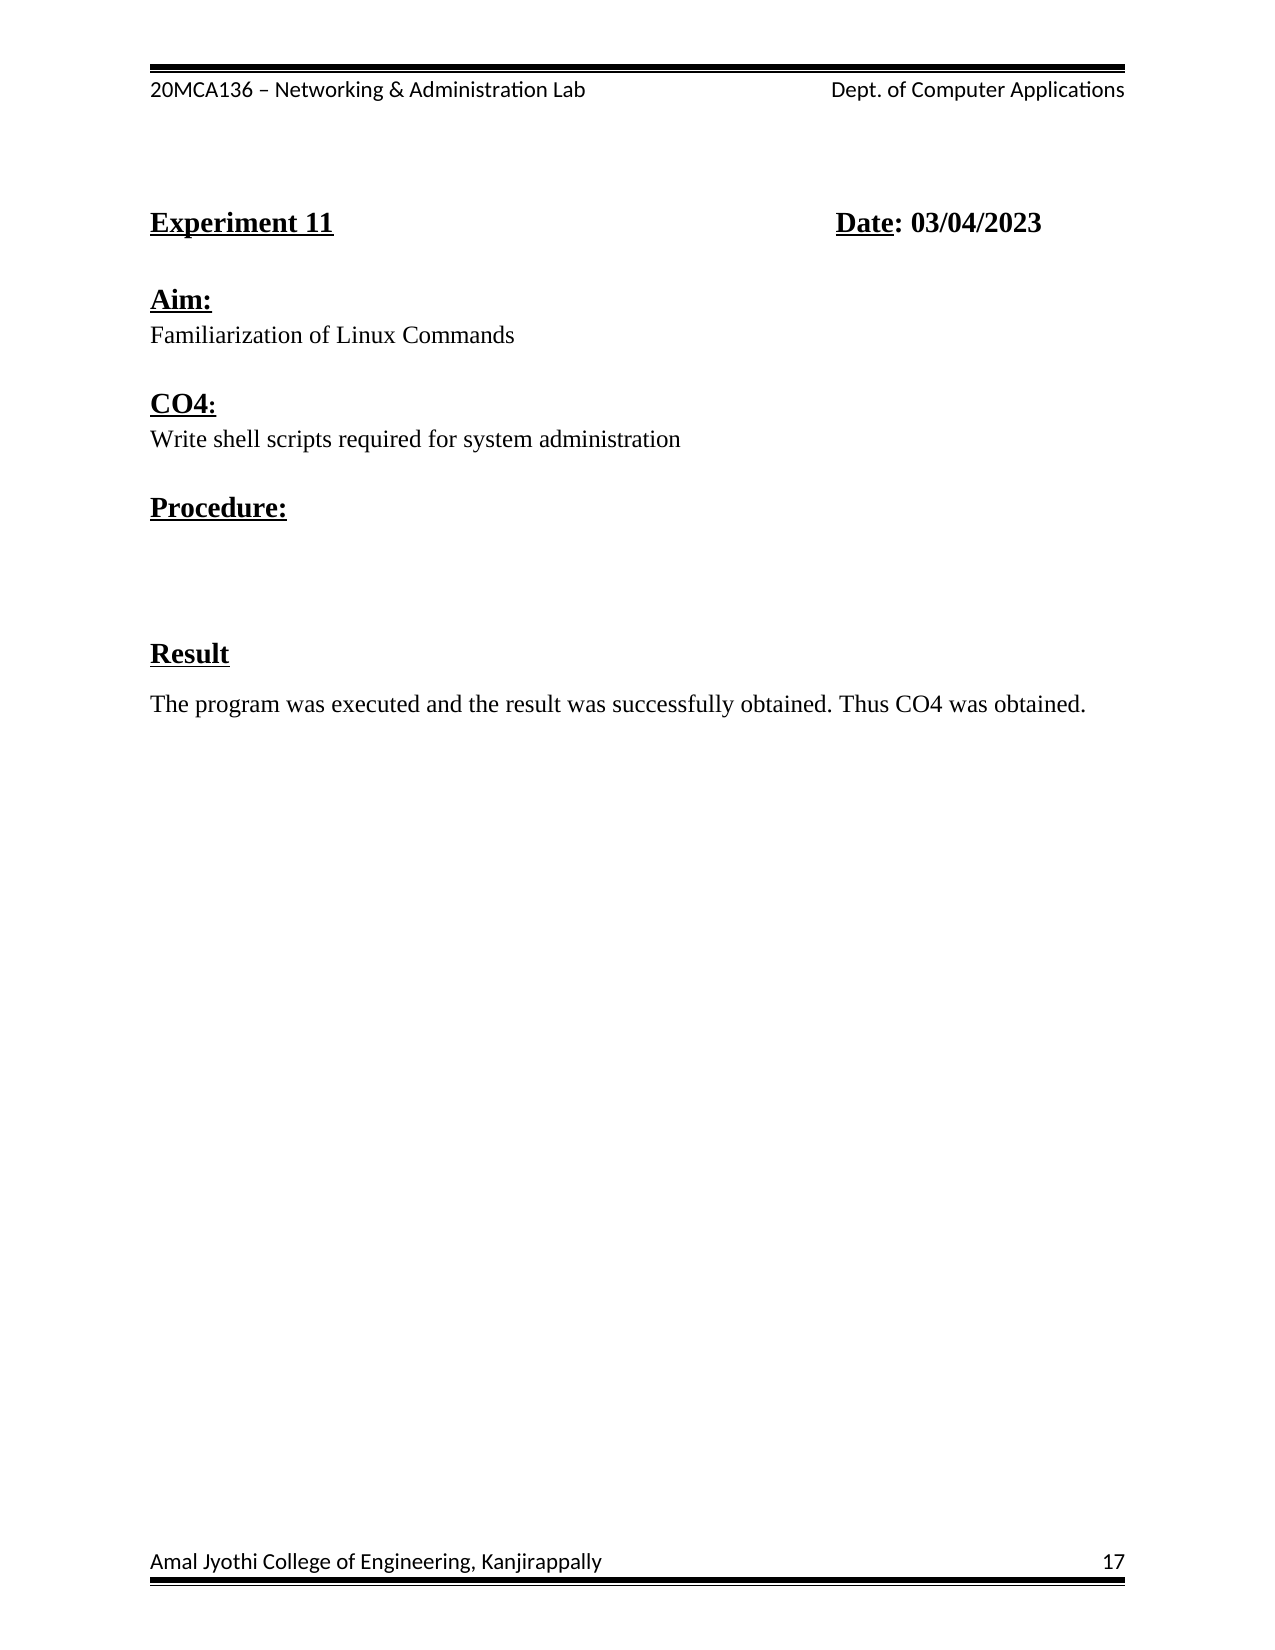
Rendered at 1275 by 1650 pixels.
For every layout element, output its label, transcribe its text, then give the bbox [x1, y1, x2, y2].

text Familiarization of Linux Commands [150, 320, 1117, 349]
text CO4: [150, 386, 1117, 420]
text Write shell scripts required for system administration [150, 424, 1117, 453]
text Aim: [150, 282, 1117, 316]
text Procedure: [150, 490, 1125, 523]
text The program was executed and the result was successfully obtained. Thus CO4 was obtained. [150, 689, 1125, 718]
text Experiment 11 Date: 03/04/2023 [150, 205, 1117, 238]
text Result [150, 637, 1125, 670]
